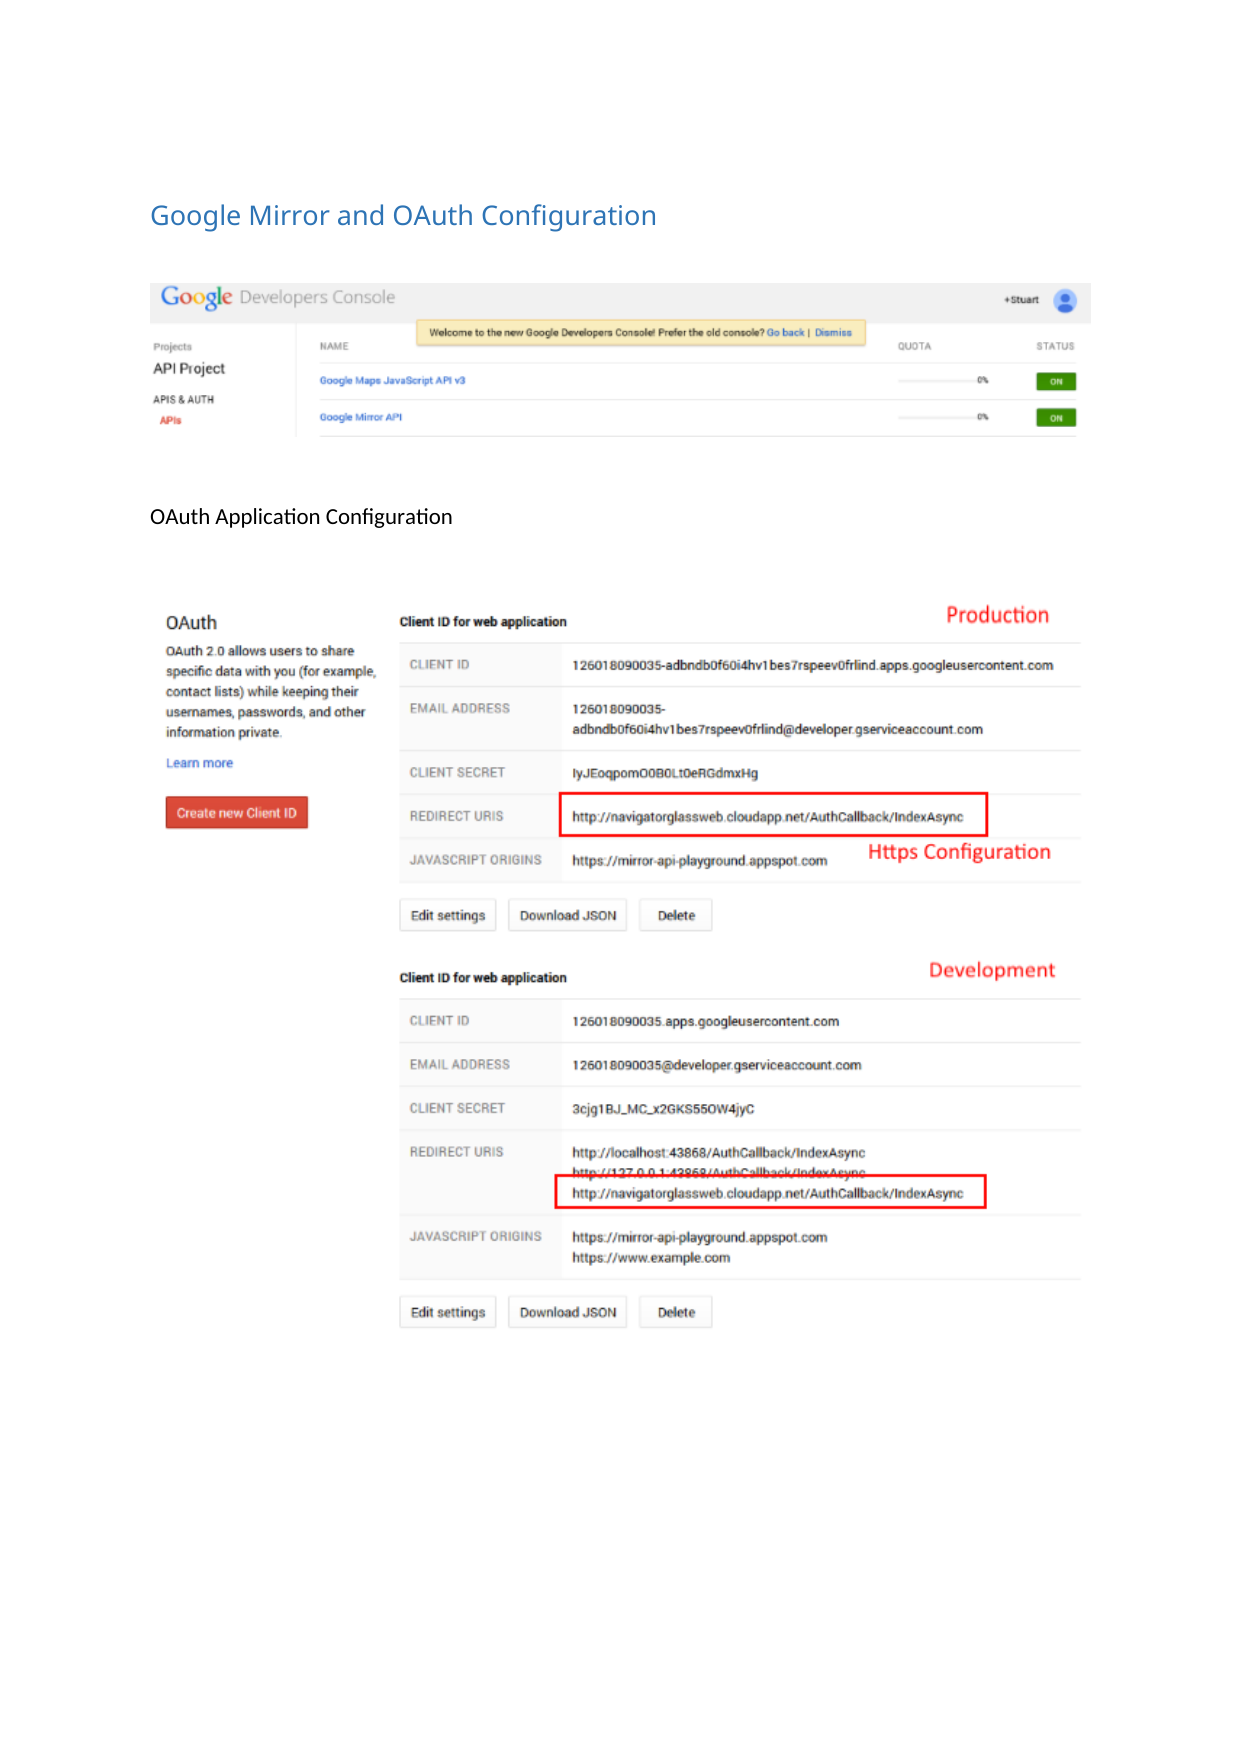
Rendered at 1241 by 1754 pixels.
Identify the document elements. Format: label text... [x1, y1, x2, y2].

picture [150, 283, 1091, 437]
text OAuth Application Configuration [150, 502, 1090, 531]
subtitle Google Mirror and OAuth Configuration [150, 197, 1090, 234]
picture [150, 596, 1090, 1353]
